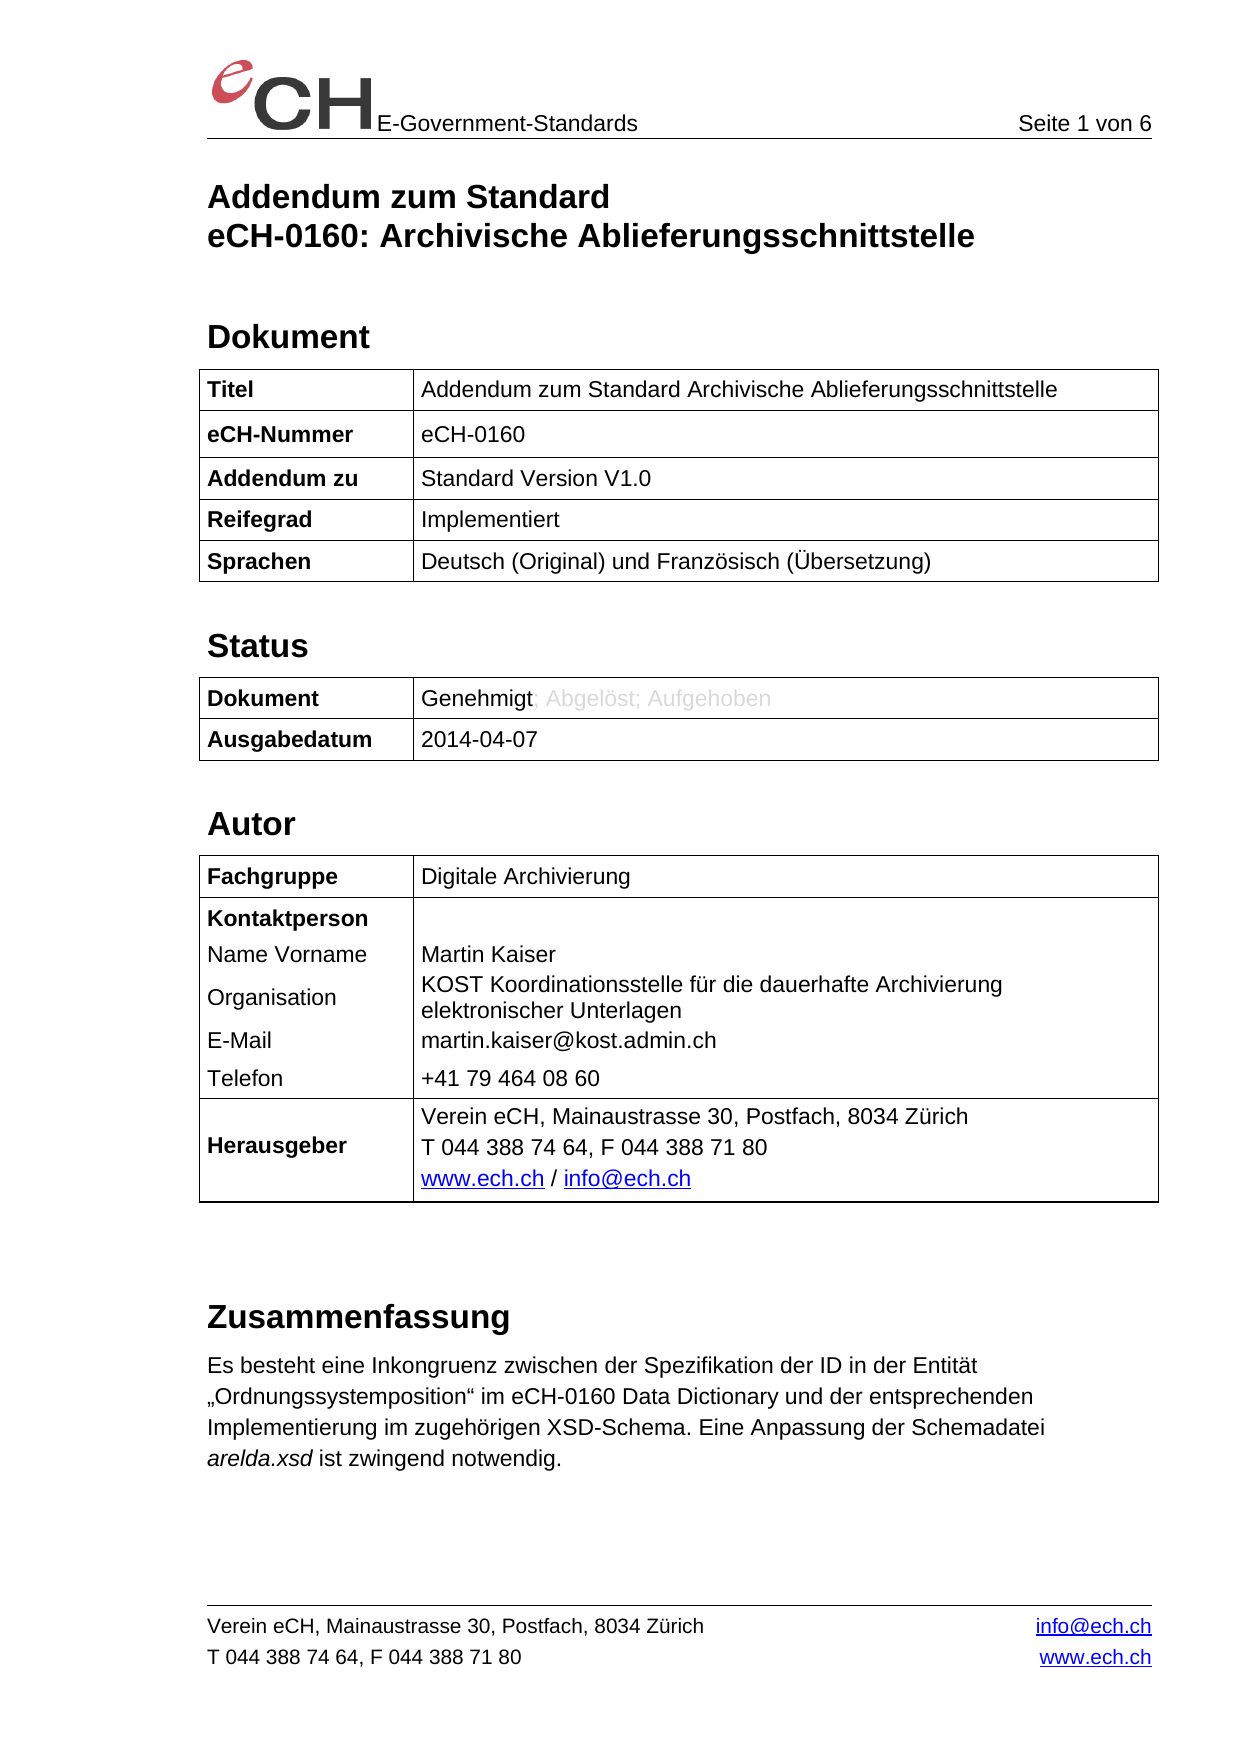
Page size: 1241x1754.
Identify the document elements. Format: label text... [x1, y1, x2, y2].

table_header Fachgruppe [200, 856, 413, 897]
table_cell eCH-0160 [414, 411, 1158, 457]
table_cell 2014-04-07 [414, 719, 1158, 759]
table_cell Implementiert [414, 500, 1158, 540]
table_cell Verein eCH, Mainaustrasse 30, Postfach, 8034 Zürich T 044 388 74 64, F 044 388 71 80 www.ech.ch / info@ech.ch [414, 1099, 1158, 1201]
table_header Dokument [200, 678, 413, 718]
table_cell Kontaktperson [200, 898, 413, 938]
table_cell Telefon [200, 1057, 413, 1098]
table_cell Addendum zu [200, 458, 413, 498]
table_cell Sprachen [200, 541, 413, 581]
title Status [207, 626, 1152, 664]
table_cell Organisation [200, 971, 413, 1024]
table_cell Herausgeber [200, 1099, 413, 1201]
table_cell E-Mail [200, 1024, 413, 1057]
table_cell Name Vorname [200, 938, 413, 971]
table_cell KOST Koordinationsstelle für die dauerhafte Archivierung elektronischer Unterlagen [414, 971, 1158, 1024]
title Dokument [207, 317, 1152, 356]
table_cell Reifegrad [200, 500, 413, 540]
text Es besteht eine Inkongruenz zwischen der Spezifikation der ID in der Entität „Ordnungssystemposition“ im eCH-0160 Data Dictionary und der entsprechenden Implementierung im zugehörigen XSD-Schema. Eine Anpassung der Schemadatei arelda.xsd ist zwingend notwendig. [207, 1348, 1152, 1473]
table_cell Martin Kaiser [414, 938, 1158, 971]
table_cell Deutsch (Original) und Französisch (Übersetzung) [414, 541, 1158, 581]
table_cell Ausgabedatum [200, 719, 413, 759]
title Addendum zum Standard eCH-0160: Archivische Ablieferungsschnittstelle [207, 177, 1152, 254]
table_cell +41 79 464 08 60 [414, 1057, 1158, 1098]
table_header Genehmigt; Abgelöst; Aufgehoben [414, 678, 1158, 718]
picture [212, 60, 371, 130]
table_header Digitale Archivierung [414, 856, 1158, 897]
title Zusammenfassung [207, 1297, 1152, 1336]
title Autor [207, 804, 1152, 843]
table_cell Standard Version V1.0 [414, 458, 1158, 498]
table_cell martin.kaiser@kost.admin.ch [414, 1024, 1158, 1057]
table_header Addendum zum Standard Archivische Ablieferungsschnittstelle [414, 370, 1158, 410]
table_cell eCH-Nummer [200, 411, 413, 457]
table_cell [414, 898, 1158, 938]
table_header Titel [200, 370, 413, 410]
